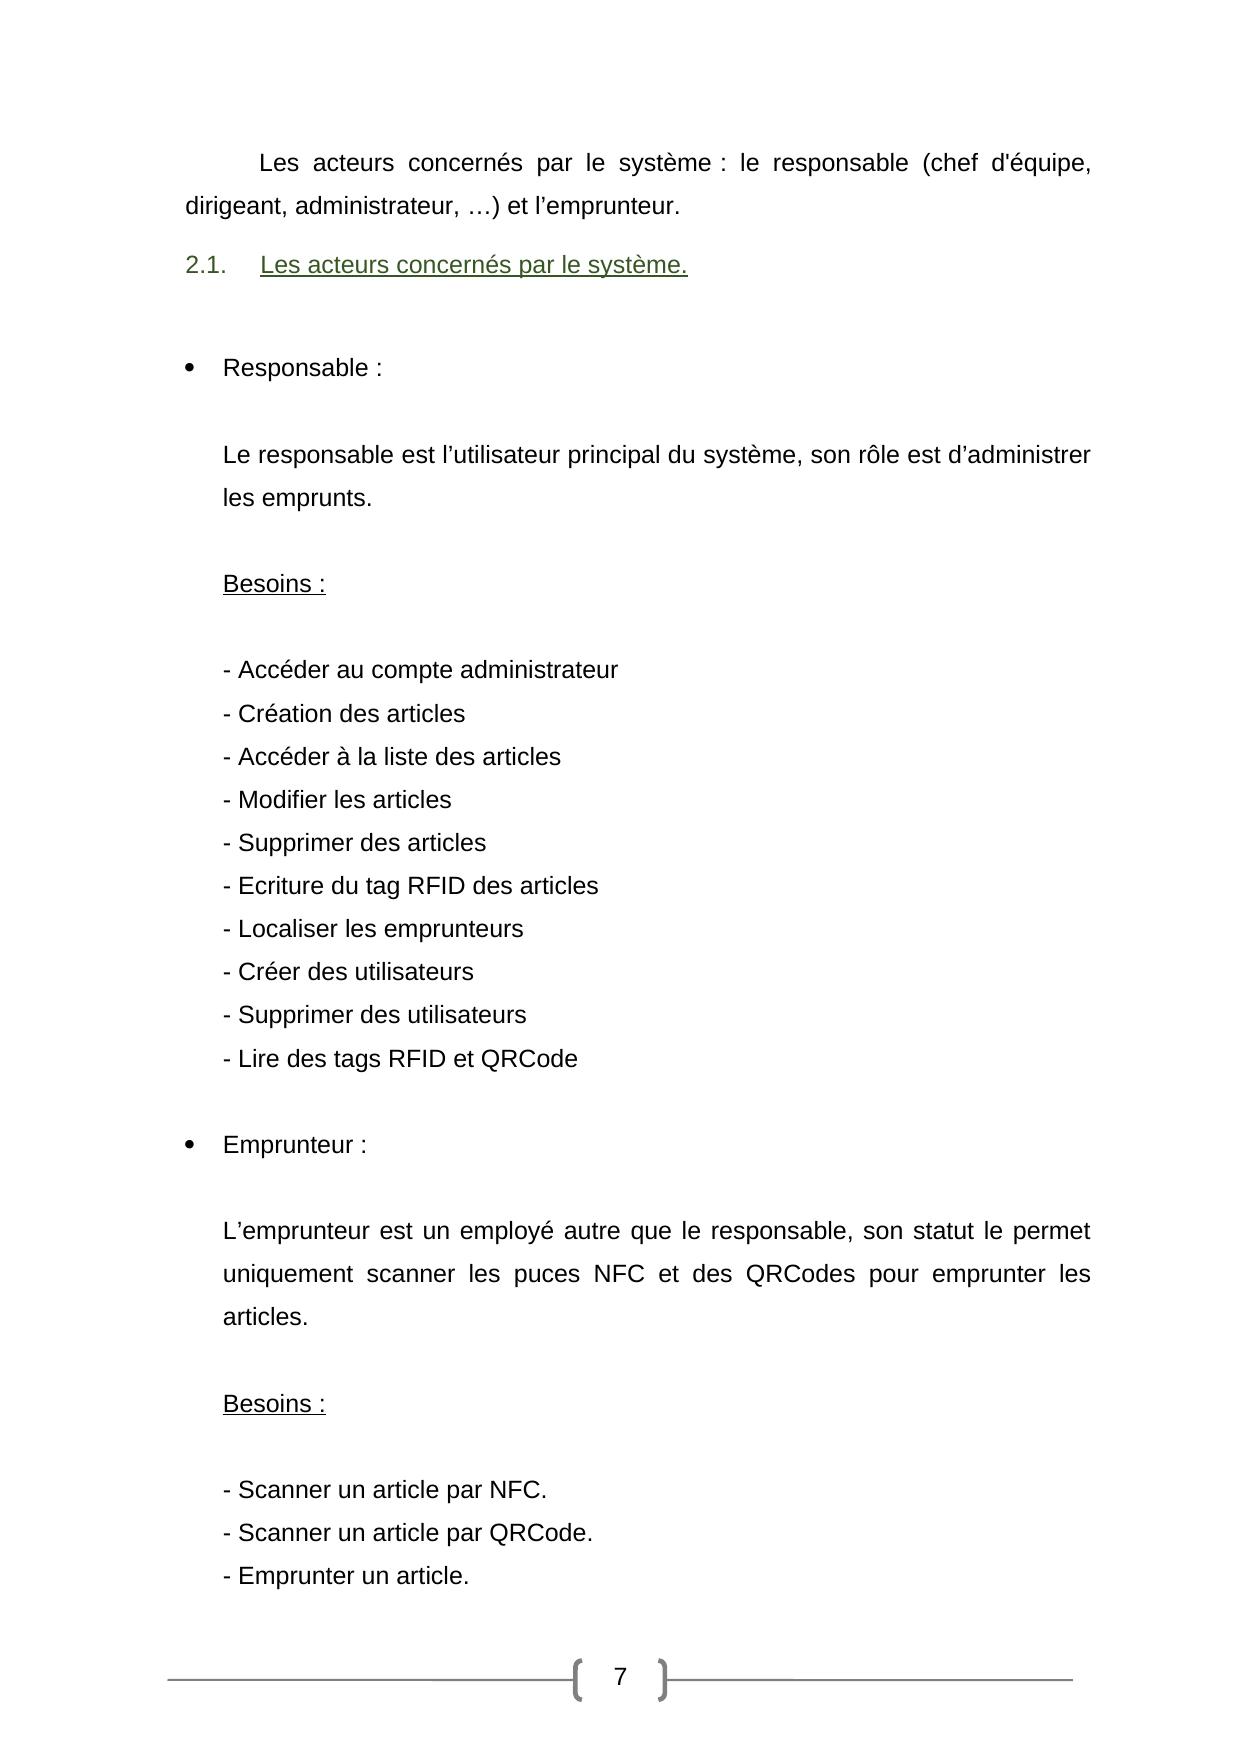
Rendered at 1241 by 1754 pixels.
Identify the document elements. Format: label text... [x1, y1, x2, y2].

list - Scanner un article par QRCode. [223, 1518, 1093, 1547]
list Besoins : [223, 569, 1093, 598]
subtitle Les acteurs concernés par le système. [185, 251, 1093, 279]
list - Créer des utilisateurs [223, 957, 1093, 986]
list - Ecriture du tag RFID des articles [223, 871, 1093, 900]
list L’emprunteur est un employé autre que le responsable, son statut le permet uniquement scanner les puces NFC et des QRCodes pour emprunter les articles. [223, 1216, 1093, 1331]
list - Supprimer des utilisateurs [223, 1000, 1093, 1029]
list Responsable : [185, 353, 1093, 382]
list Besoins : [223, 1389, 1093, 1417]
list Emprunteur : [185, 1130, 1093, 1159]
text Les acteurs concernés par le système : le responsable (chef d'équipe, dirigeant, administrateur, …) et l’emprunteur. [185, 148, 1093, 219]
list - Accéder à la liste des articles [223, 742, 1093, 770]
list Le responsable est l’utilisateur principal du système, son rôle est d’administrer les emprunts. [223, 440, 1093, 512]
list - Emprunter un article. [223, 1561, 1093, 1590]
list - Lire des tags RFID et QRCode [223, 1043, 1093, 1072]
list - Création des articles [223, 698, 1093, 727]
list - Modifier les articles [223, 785, 1093, 813]
list - Scanner un article par NFC. [223, 1475, 1093, 1504]
list - Localiser les emprunteurs [223, 914, 1093, 943]
list - Accéder au compte administrateur [223, 655, 1093, 684]
list - Supprimer des articles [223, 828, 1093, 857]
